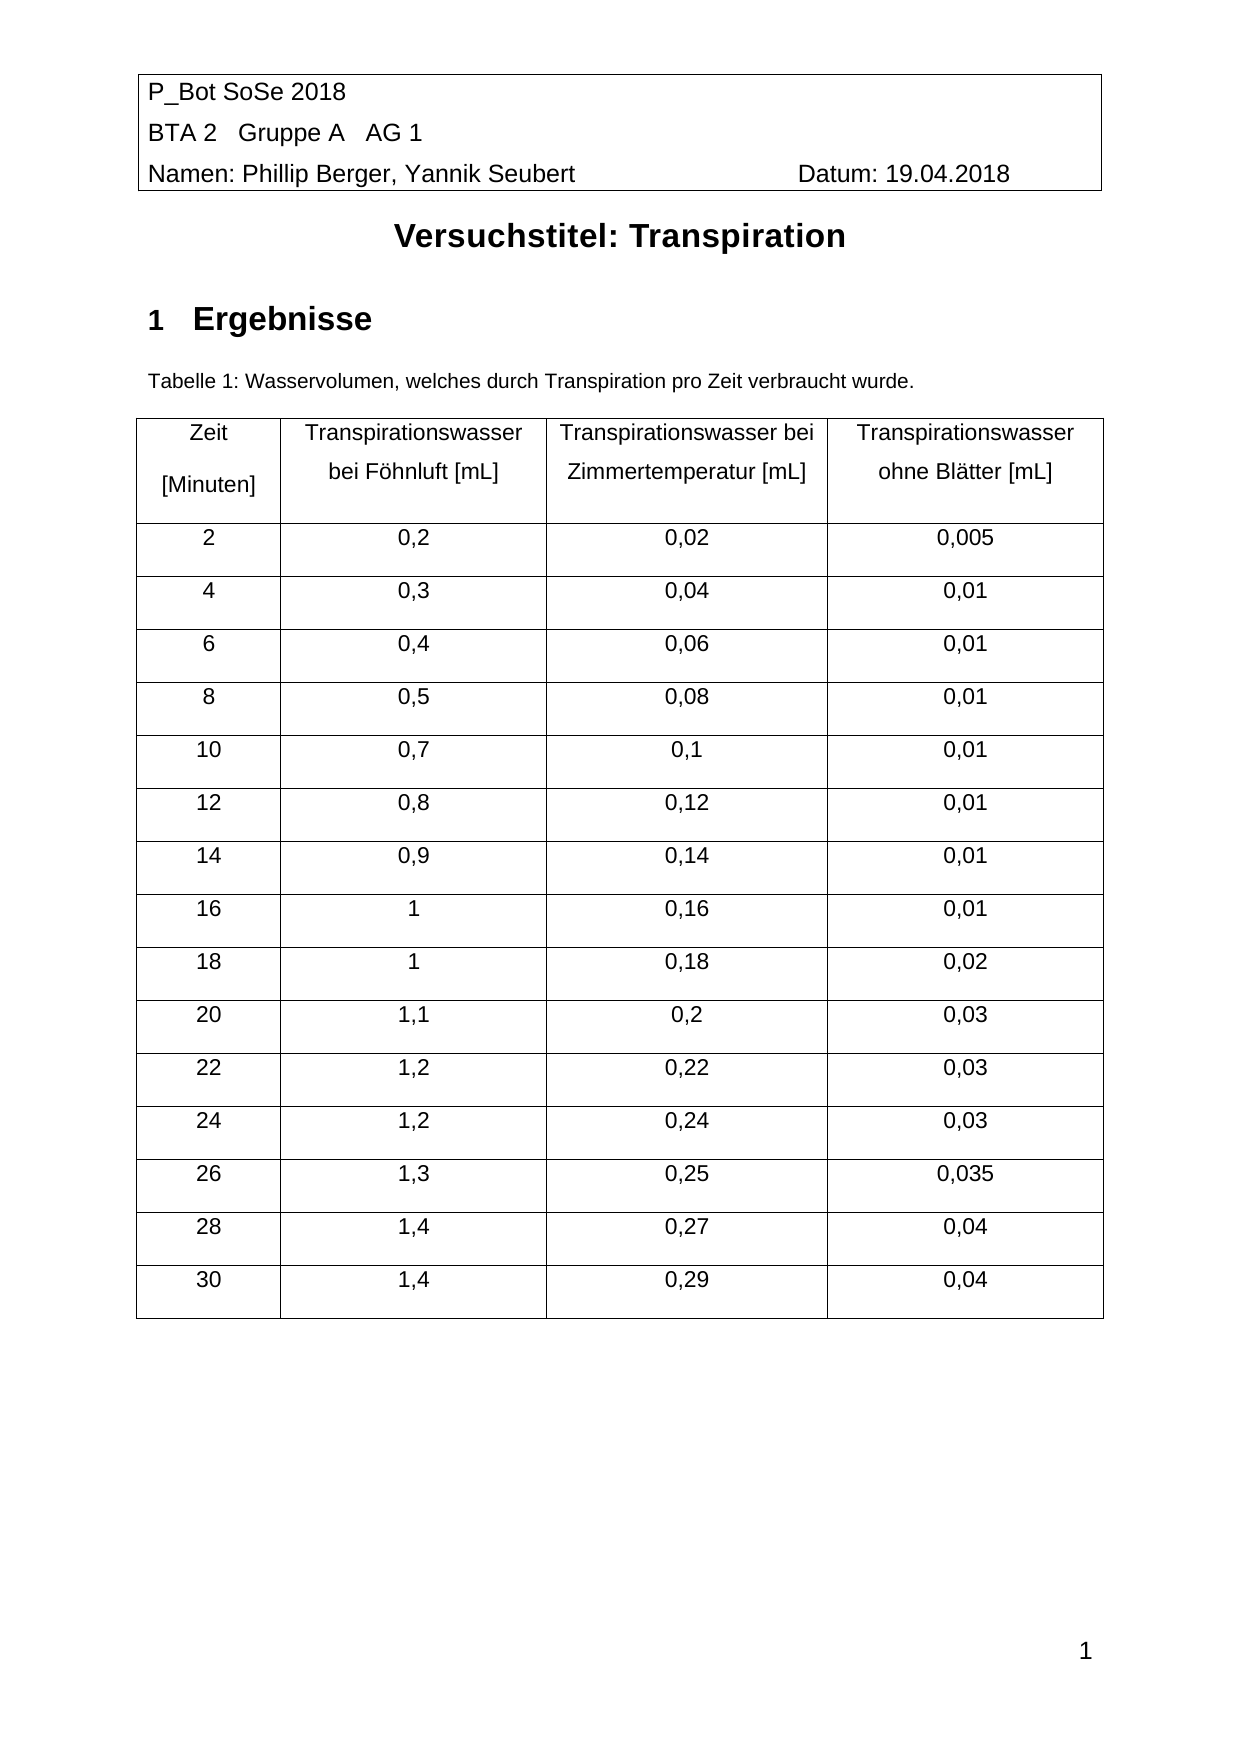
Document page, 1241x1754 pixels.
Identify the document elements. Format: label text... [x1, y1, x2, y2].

table_cell 14 [137, 842, 280, 894]
table_cell 0,01 [828, 683, 1103, 734]
table_cell 0,12 [547, 789, 827, 841]
table_cell 0,005 [828, 524, 1103, 576]
table_cell 1,3 [281, 1160, 546, 1212]
table_cell 0,14 [547, 842, 827, 894]
table_cell 30 [137, 1266, 280, 1318]
table_cell 0,7 [281, 736, 546, 788]
table_cell 0,22 [547, 1054, 827, 1106]
title Versuchstitel: Transpiration [148, 216, 1092, 255]
subtitle Ergebnisse [148, 299, 1092, 337]
table_cell 0,24 [547, 1107, 827, 1159]
table_cell 26 [137, 1160, 280, 1212]
table_cell 0,4 [281, 630, 546, 682]
table_cell 1 [281, 895, 546, 947]
text Tabelle 1: Wasservolumen, welches durch Transpiration pro Zeit verbraucht wurde. [148, 369, 1092, 393]
table_cell 0,02 [828, 948, 1103, 1000]
table_cell 0,06 [547, 630, 827, 682]
table_cell 28 [137, 1213, 280, 1265]
table_cell 0,04 [547, 577, 827, 628]
table_cell 0,08 [547, 683, 827, 734]
table_cell 0,035 [828, 1160, 1103, 1212]
table_cell 0,5 [281, 683, 546, 734]
table_cell 1,2 [281, 1107, 546, 1159]
table_cell 0,03 [828, 1001, 1103, 1053]
table_cell 1,4 [281, 1213, 546, 1265]
table_cell 0,3 [281, 577, 546, 628]
table_cell 0,27 [547, 1213, 827, 1265]
table_cell 0,01 [828, 789, 1103, 841]
table_cell 0,1 [547, 736, 827, 788]
table_cell 22 [137, 1054, 280, 1106]
table_cell 20 [137, 1001, 280, 1053]
table_header Transpirationswasser bei Föhnluft [mL] [281, 419, 546, 522]
table_cell 24 [137, 1107, 280, 1159]
table_cell 18 [137, 948, 280, 1000]
table_cell 6 [137, 630, 280, 682]
table_cell 4 [137, 577, 280, 628]
table_cell 0,18 [547, 948, 827, 1000]
table_cell 1,2 [281, 1054, 546, 1106]
table_cell 0,2 [547, 1001, 827, 1053]
table_cell 2 [137, 524, 280, 576]
table_cell 1,4 [281, 1266, 546, 1318]
table_cell 0,02 [547, 524, 827, 576]
table_cell 10 [137, 736, 280, 788]
table_cell 1,1 [281, 1001, 546, 1053]
table_cell 0,16 [547, 895, 827, 947]
table_header Transpirationswasser bei Zimmertemperatur [mL] [547, 419, 827, 522]
table_cell 0,8 [281, 789, 546, 841]
table_cell 0,2 [281, 524, 546, 576]
table_cell 0,03 [828, 1107, 1103, 1159]
table_cell 0,25 [547, 1160, 827, 1212]
table_cell 1 [281, 948, 546, 1000]
table_cell 0,29 [547, 1266, 827, 1318]
table_cell 0,04 [828, 1266, 1103, 1318]
table_cell 12 [137, 789, 280, 841]
table_header Zeit [Minuten] [137, 419, 280, 522]
table_cell 16 [137, 895, 280, 947]
table_cell 0,01 [828, 630, 1103, 682]
table_cell 0,01 [828, 736, 1103, 788]
table_header Transpirationswasser ohne Blätter [mL] [828, 419, 1103, 522]
table_cell 0,9 [281, 842, 546, 894]
table_cell 0,03 [828, 1054, 1103, 1106]
table_cell 0,01 [828, 842, 1103, 894]
table_cell 8 [137, 683, 280, 734]
table_cell 0,01 [828, 895, 1103, 947]
table_cell 0,01 [828, 577, 1103, 628]
table_cell 0,04 [828, 1213, 1103, 1265]
